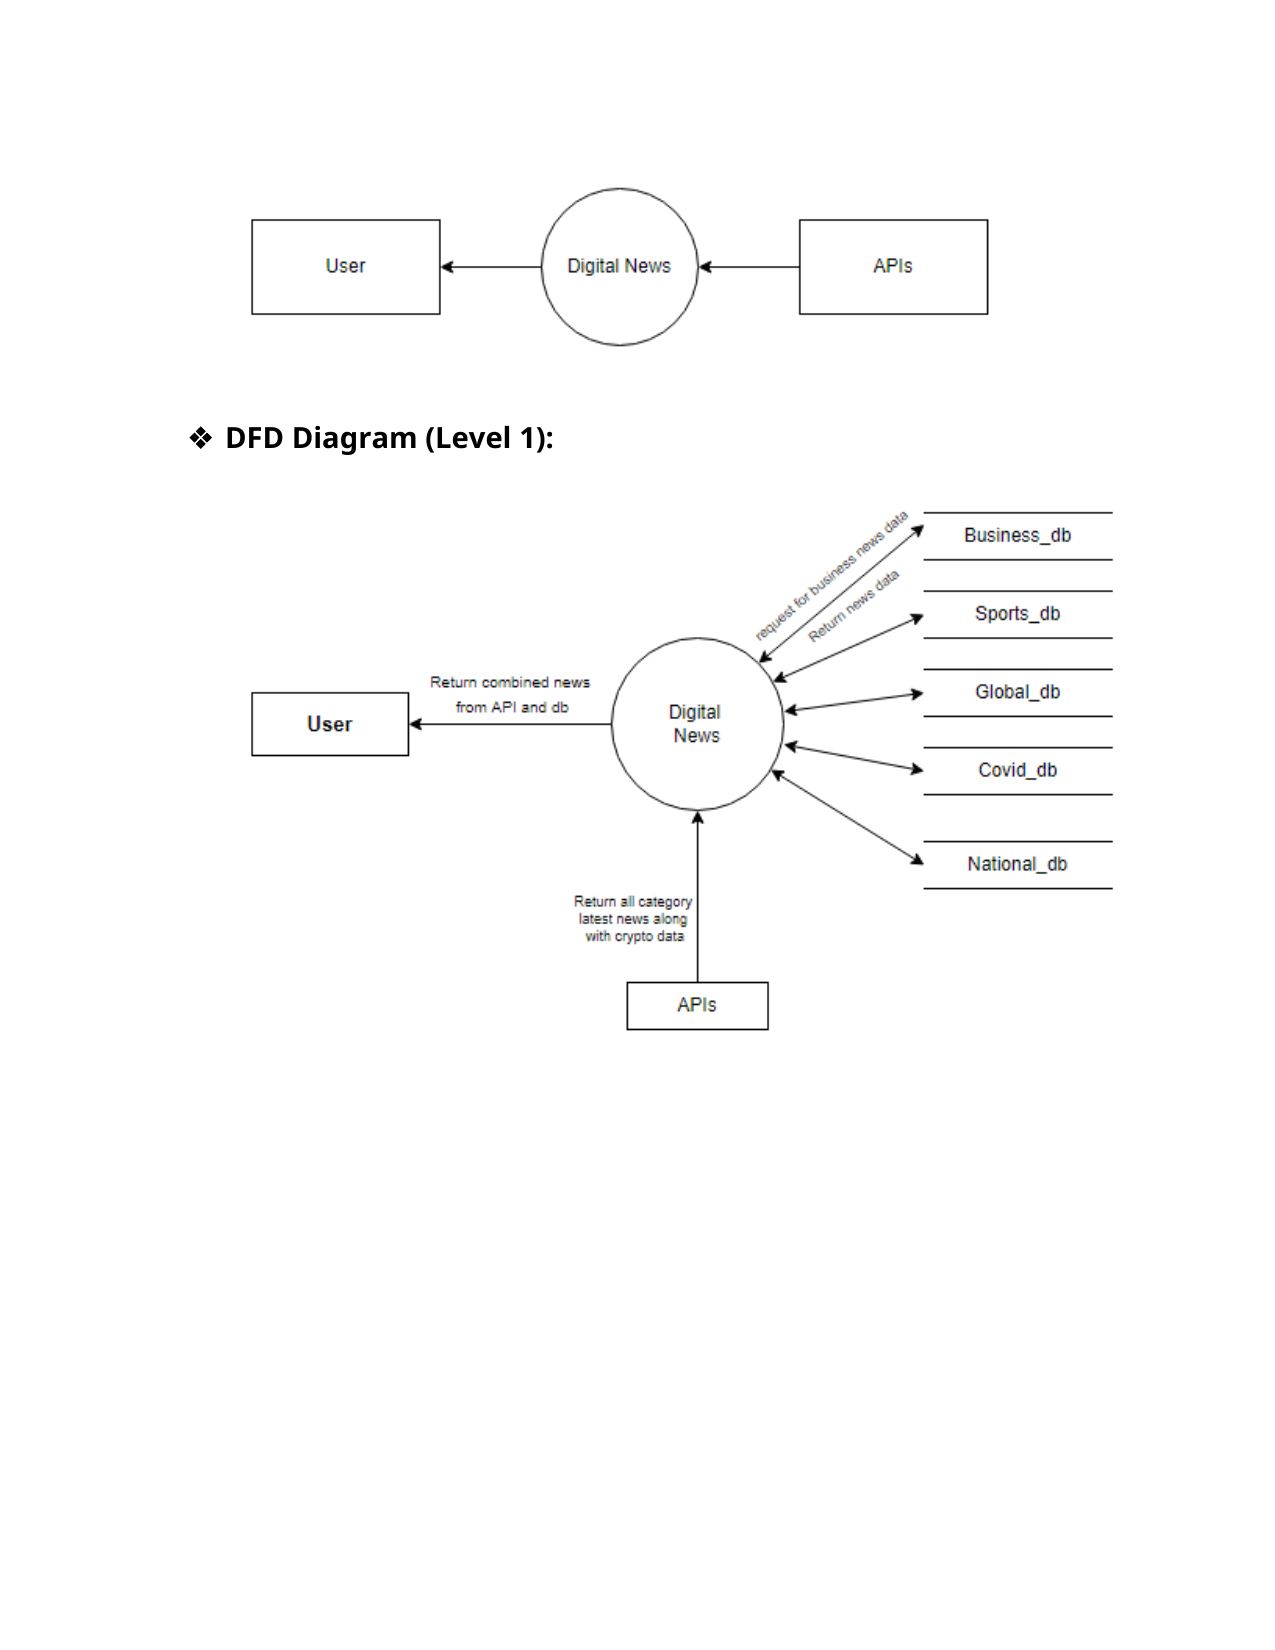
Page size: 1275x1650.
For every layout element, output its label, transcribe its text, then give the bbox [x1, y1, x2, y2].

picture [225, 149, 1056, 417]
picture [225, 456, 1160, 1101]
list DFD Diagram (Level 1): [187, 417, 1125, 457]
